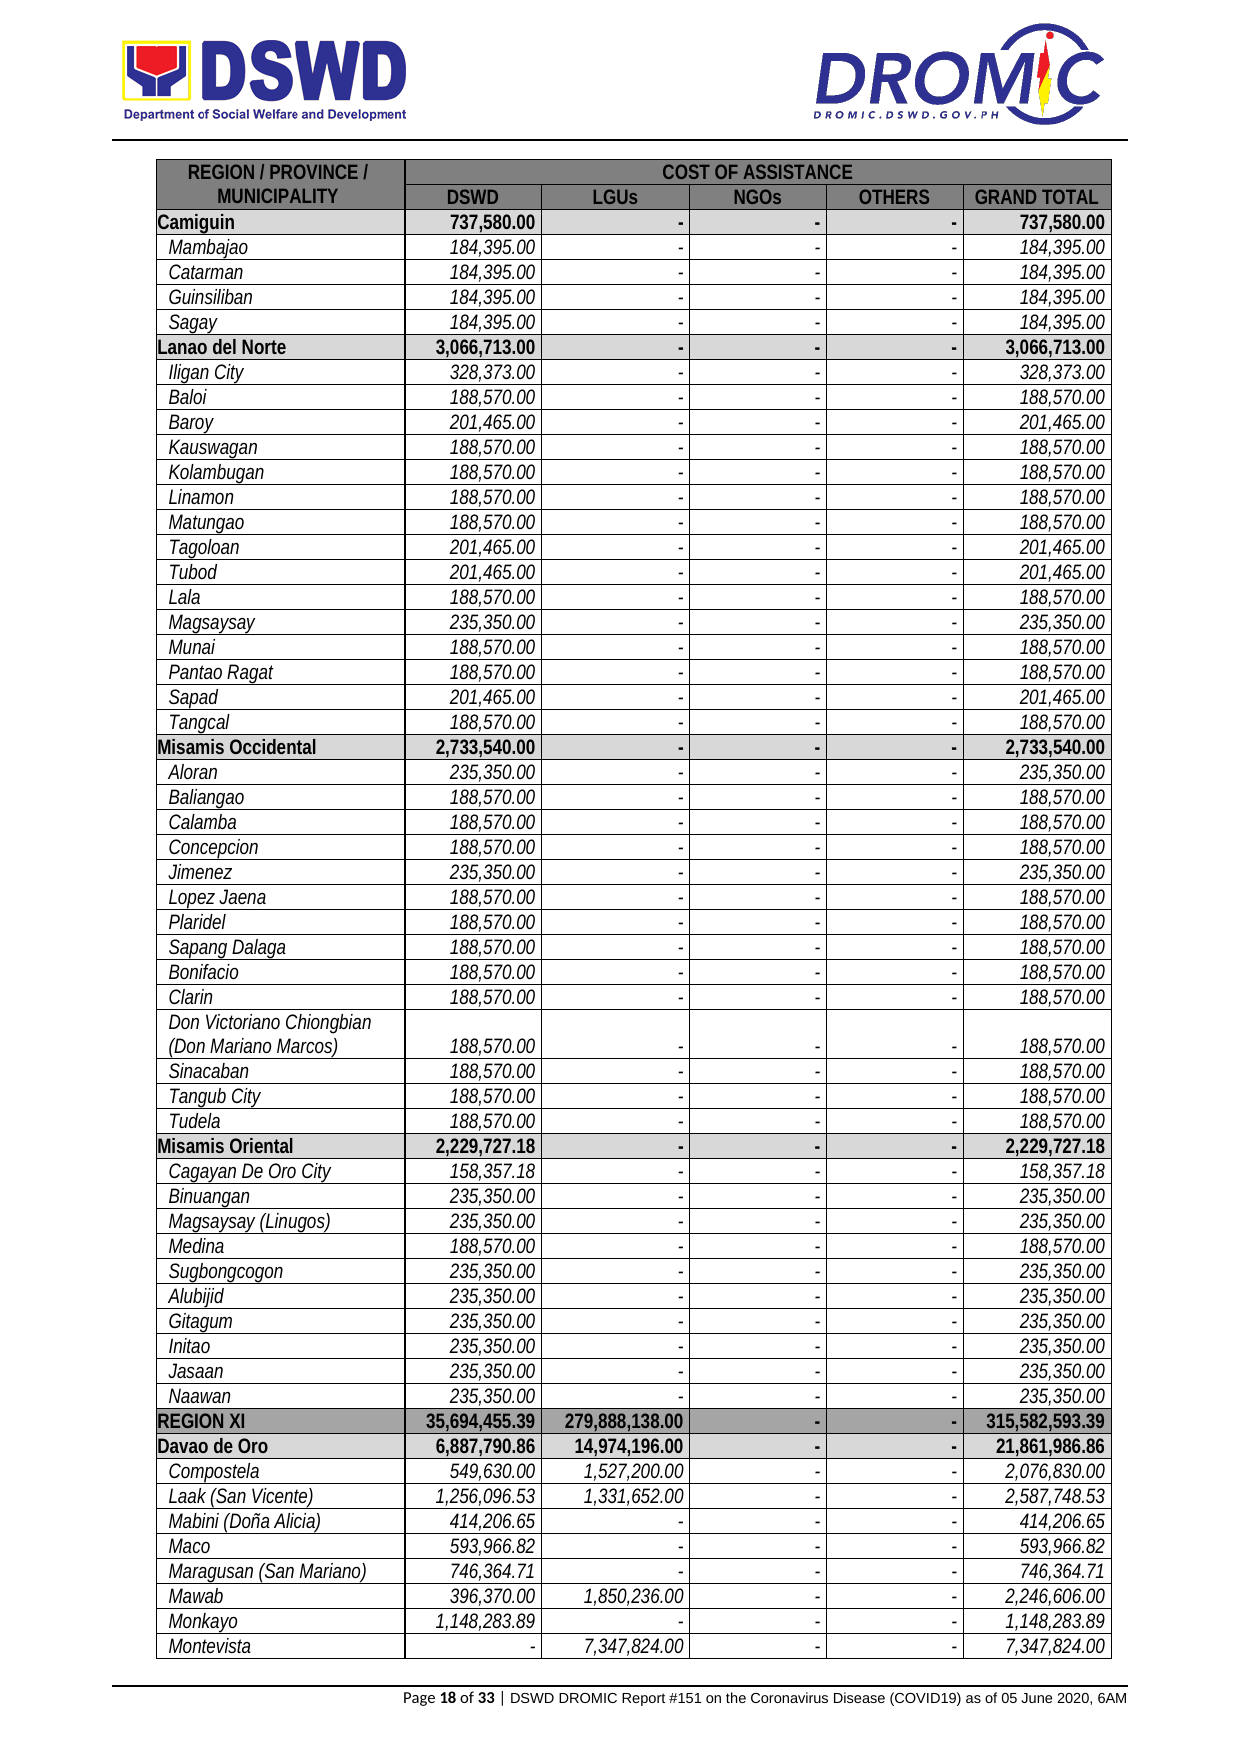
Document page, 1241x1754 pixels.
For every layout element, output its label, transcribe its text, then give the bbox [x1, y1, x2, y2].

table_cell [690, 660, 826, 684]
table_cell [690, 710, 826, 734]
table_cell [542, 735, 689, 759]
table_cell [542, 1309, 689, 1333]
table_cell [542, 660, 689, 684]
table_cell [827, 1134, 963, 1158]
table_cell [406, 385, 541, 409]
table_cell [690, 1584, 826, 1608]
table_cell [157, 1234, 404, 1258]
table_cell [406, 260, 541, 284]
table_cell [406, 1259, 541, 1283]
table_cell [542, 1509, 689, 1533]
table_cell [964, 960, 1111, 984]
table_cell NGOs [690, 185, 826, 209]
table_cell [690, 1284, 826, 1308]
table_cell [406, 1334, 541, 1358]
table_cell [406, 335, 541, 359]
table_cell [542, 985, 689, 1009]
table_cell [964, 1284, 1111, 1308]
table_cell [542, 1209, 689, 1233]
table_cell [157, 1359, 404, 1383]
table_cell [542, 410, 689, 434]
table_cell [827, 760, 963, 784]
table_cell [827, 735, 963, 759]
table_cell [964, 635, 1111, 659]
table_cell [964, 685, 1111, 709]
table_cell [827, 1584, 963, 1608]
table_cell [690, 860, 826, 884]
table_header COST OF ASSISTANCE [406, 160, 1111, 184]
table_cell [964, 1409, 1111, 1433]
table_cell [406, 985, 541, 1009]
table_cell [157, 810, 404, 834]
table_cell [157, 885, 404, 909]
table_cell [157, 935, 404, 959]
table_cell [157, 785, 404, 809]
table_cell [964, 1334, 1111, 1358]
table_header REGION / PROVINCE / MUNICIPALITY [157, 160, 404, 209]
table_cell OTHERS [827, 185, 963, 209]
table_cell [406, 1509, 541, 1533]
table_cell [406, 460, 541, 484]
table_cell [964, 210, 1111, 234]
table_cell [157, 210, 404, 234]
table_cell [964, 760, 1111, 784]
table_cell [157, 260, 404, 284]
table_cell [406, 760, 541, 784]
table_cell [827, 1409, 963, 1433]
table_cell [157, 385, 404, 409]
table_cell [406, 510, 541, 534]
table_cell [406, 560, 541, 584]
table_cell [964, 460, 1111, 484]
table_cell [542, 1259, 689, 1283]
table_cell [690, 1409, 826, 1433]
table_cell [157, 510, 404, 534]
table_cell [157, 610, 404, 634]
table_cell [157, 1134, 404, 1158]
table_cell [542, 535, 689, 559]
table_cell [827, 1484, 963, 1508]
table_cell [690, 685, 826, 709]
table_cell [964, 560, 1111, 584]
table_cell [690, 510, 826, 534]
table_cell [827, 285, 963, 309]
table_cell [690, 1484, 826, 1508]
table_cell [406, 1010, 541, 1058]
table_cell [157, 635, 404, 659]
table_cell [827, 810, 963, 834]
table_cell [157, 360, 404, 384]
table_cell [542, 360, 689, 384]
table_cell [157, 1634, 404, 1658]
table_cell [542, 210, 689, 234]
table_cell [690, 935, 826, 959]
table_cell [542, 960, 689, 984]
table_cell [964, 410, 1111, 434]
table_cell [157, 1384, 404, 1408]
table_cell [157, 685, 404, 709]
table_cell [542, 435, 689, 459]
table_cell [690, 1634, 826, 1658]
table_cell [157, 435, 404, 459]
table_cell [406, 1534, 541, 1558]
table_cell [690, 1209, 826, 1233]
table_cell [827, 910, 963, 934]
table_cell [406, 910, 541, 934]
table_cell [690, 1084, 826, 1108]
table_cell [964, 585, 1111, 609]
picture [112, 37, 417, 125]
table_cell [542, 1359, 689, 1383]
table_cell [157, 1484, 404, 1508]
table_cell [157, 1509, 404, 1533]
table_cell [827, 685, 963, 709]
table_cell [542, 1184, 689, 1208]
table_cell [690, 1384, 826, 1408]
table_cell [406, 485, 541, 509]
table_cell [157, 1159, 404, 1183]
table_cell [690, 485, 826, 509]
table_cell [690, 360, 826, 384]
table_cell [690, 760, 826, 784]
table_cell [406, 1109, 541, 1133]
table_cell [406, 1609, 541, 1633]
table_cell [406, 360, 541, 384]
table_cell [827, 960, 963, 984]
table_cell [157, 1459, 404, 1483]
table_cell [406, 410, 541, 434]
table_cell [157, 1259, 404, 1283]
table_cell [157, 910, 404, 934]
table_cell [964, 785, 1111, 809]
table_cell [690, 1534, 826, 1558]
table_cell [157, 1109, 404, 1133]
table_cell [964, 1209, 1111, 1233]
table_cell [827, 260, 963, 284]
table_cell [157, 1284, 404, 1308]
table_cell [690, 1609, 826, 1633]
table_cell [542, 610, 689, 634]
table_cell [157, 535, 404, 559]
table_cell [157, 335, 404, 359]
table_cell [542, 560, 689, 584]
table_cell LGUs [542, 185, 689, 209]
picture [781, 23, 1133, 125]
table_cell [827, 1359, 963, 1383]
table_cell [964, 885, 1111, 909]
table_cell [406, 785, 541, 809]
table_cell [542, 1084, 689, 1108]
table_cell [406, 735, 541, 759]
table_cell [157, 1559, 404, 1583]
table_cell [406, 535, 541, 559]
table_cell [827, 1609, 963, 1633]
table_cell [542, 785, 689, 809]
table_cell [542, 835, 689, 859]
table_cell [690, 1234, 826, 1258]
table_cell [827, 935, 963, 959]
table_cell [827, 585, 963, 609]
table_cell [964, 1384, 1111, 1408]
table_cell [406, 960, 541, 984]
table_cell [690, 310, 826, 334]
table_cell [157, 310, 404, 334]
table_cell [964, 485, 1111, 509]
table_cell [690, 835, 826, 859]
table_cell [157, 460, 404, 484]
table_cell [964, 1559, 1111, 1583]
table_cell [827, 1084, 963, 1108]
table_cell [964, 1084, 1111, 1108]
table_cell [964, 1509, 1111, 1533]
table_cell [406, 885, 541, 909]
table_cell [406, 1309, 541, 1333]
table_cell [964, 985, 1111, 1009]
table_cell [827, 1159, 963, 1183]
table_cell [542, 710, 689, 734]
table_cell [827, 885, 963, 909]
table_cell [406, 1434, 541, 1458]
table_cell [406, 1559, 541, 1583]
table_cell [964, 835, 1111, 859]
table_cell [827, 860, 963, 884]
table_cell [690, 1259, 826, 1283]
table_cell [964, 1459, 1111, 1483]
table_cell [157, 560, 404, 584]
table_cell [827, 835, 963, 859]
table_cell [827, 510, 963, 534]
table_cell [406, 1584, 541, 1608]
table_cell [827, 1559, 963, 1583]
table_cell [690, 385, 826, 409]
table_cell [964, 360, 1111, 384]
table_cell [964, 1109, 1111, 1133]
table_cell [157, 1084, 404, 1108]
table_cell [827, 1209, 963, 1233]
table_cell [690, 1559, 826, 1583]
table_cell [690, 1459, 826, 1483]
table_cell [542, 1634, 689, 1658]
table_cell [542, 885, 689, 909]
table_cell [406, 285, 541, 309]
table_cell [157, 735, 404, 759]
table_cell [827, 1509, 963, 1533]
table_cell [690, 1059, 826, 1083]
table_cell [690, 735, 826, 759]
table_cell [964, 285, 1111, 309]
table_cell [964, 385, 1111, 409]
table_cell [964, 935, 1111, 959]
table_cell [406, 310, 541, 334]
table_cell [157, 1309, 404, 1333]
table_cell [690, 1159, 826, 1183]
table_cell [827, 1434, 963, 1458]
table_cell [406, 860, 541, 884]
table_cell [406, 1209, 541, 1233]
table_cell GRAND TOTAL [964, 185, 1111, 209]
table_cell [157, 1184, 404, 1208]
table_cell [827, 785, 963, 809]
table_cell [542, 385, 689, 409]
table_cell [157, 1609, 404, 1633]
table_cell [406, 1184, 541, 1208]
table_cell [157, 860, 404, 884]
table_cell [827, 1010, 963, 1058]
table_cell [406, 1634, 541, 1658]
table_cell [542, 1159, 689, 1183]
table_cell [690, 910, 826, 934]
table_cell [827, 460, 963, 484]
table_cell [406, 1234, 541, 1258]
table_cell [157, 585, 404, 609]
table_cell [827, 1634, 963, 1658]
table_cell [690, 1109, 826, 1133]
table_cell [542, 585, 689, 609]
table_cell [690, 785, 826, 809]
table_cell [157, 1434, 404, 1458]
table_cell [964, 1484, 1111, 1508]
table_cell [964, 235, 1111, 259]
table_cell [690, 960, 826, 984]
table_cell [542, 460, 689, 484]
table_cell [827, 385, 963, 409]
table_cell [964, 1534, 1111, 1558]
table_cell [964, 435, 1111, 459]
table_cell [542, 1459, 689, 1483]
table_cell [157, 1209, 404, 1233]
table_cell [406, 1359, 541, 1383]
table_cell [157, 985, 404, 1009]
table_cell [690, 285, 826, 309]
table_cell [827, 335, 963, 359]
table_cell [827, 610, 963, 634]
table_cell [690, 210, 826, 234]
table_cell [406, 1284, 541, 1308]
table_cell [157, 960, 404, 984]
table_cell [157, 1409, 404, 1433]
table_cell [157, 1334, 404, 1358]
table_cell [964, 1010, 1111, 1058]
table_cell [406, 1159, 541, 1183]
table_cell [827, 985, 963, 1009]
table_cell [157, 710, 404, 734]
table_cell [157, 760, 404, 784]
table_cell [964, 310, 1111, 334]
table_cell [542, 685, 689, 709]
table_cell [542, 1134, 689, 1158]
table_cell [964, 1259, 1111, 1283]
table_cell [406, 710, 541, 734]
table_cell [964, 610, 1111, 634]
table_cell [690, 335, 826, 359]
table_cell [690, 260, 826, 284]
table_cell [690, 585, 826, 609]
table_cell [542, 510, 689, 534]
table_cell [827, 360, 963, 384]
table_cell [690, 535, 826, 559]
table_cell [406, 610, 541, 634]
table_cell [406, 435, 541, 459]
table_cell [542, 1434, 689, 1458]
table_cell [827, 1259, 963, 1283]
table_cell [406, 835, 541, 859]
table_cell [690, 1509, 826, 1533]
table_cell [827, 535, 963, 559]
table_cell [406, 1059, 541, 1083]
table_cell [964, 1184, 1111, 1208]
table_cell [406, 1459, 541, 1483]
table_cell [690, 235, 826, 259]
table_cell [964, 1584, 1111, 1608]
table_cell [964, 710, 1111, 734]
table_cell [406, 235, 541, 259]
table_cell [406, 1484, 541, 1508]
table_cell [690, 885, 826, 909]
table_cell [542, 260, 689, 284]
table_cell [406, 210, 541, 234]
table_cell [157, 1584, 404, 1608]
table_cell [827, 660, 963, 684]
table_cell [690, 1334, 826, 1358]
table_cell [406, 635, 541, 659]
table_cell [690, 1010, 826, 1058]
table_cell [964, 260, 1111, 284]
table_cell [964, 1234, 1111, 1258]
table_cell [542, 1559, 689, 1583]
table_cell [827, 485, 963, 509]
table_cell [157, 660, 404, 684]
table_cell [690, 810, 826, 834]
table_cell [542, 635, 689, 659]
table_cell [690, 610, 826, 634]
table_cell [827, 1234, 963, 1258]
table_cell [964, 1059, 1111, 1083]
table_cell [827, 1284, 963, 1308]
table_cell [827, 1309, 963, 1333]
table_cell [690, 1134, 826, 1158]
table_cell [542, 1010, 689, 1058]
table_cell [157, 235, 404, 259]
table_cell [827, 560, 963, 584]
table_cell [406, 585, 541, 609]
table_cell DSWD [406, 185, 541, 209]
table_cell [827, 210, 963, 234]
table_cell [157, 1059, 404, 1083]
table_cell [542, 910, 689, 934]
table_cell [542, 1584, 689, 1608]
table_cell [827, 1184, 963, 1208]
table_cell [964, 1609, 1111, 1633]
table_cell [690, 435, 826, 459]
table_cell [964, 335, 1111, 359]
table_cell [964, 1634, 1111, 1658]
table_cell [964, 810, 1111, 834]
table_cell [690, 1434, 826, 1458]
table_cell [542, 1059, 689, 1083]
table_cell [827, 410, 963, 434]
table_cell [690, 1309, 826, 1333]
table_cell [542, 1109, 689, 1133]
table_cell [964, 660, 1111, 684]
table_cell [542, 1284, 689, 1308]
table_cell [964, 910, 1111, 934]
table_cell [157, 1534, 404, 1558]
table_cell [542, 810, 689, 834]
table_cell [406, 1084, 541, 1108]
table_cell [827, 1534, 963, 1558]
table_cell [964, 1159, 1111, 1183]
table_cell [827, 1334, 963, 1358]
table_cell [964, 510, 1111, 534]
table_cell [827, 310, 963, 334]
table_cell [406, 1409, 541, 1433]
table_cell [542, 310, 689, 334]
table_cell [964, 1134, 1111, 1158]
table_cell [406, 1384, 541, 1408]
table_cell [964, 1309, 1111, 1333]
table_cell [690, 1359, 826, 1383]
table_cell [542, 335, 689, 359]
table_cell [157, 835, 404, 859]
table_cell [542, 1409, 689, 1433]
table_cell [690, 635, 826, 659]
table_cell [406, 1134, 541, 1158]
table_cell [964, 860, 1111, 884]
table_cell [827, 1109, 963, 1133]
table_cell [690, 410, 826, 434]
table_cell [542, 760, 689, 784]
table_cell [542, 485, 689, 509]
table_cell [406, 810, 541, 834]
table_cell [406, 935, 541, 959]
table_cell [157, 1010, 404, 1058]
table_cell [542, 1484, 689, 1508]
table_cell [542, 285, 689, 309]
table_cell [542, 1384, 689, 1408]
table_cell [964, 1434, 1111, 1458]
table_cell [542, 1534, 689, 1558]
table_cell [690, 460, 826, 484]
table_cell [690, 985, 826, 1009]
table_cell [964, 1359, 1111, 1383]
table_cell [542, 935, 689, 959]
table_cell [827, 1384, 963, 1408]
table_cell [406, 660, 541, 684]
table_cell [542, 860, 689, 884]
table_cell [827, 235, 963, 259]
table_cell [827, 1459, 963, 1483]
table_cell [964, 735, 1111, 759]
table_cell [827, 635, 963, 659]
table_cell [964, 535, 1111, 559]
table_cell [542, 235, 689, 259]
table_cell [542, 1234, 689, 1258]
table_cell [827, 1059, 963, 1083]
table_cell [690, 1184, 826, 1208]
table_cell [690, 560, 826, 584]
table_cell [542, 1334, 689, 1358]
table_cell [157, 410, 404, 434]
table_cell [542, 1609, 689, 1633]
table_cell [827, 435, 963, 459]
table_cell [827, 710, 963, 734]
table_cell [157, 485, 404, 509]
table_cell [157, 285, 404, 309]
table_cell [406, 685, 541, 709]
